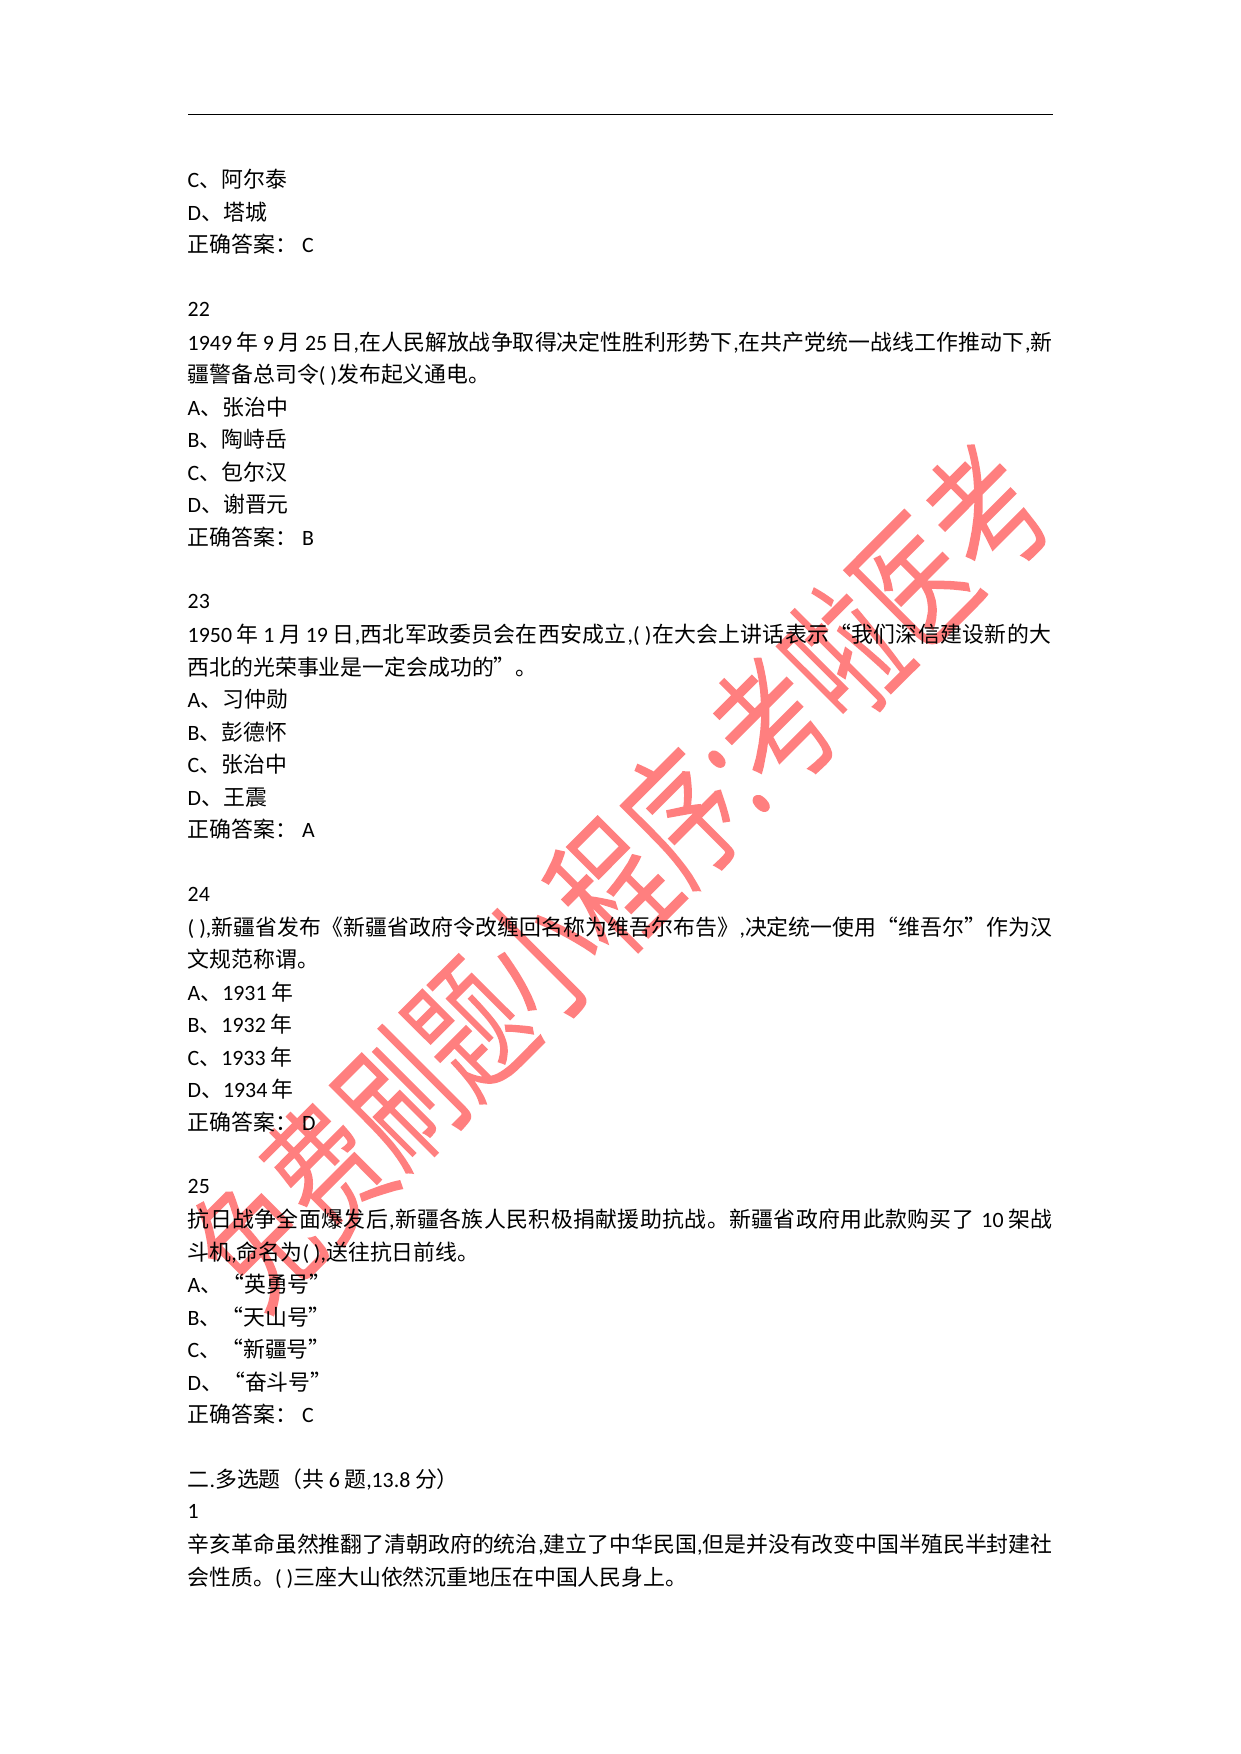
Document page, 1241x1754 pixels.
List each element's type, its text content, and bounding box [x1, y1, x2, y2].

text C、1933年 [187, 1039, 1053, 1072]
text 正确答案： B [187, 519, 1053, 552]
text C、张治中 [187, 747, 1053, 779]
text A、习仲勋 [187, 682, 1053, 714]
text 正确答案： C [187, 227, 1053, 259]
text A、“英勇号” [187, 1267, 1053, 1299]
text D、1934年 [187, 1072, 1053, 1104]
text 正确答案： D [187, 1104, 1053, 1137]
text A、1931年 [187, 974, 1053, 1007]
text D、“奋斗号” [187, 1364, 1053, 1397]
text B、“天山号” [187, 1299, 1053, 1332]
text 辛亥革命虽然推翻了清朝政府的统治,建立了中华民国,但是并没有改变中国半殖民半封建社会性质。( )三座大山依然沉重地压在中国人民身上。 [187, 1527, 1053, 1592]
text ( ),新疆省发布《新疆省政府令改缠回名称为维吾尔布告》,决定统一使用“维吾尔”作为汉文规范称谓。 [187, 909, 1053, 974]
text 23 [187, 584, 1053, 617]
text 24 [187, 877, 1053, 909]
text 22 [187, 292, 1053, 324]
text B、彭德怀 [187, 714, 1053, 747]
text A、张治中 [187, 389, 1053, 422]
text 1 [187, 1494, 1053, 1527]
text B、1932年 [187, 1007, 1053, 1039]
text 25 [187, 1169, 1053, 1202]
text 正确答案： A [187, 812, 1053, 844]
text C、“新疆号” [187, 1332, 1053, 1364]
text D、谢晋元 [187, 487, 1053, 519]
text D、塔城 [187, 194, 1053, 227]
text 正确答案： C [187, 1397, 1053, 1429]
text 1950年1月19日,西北军政委员会在西安成立,( )在大会上讲话表示“我们深信建设新的大西北的光荣事业是一定会成功的”。 [187, 617, 1053, 682]
text 二.多选题（共6题,13.8分） [187, 1462, 1053, 1494]
text 1949年9月25日,在人民解放战争取得决定性胜利形势下,在共产党统一战线工作推动下,新疆警备总司令( )发布起义通电。 [187, 324, 1053, 389]
text C、阿尔泰 [187, 162, 1053, 194]
text D、王震 [187, 779, 1053, 812]
text 抗日战争全面爆发后,新疆各族人民积极捐献援助抗战。新疆省政府用此款购买了10架战斗机,命名为( ),送往抗日前线。 [187, 1202, 1053, 1267]
text C、包尔汉 [187, 454, 1053, 487]
text B、陶峙岳 [187, 422, 1053, 454]
